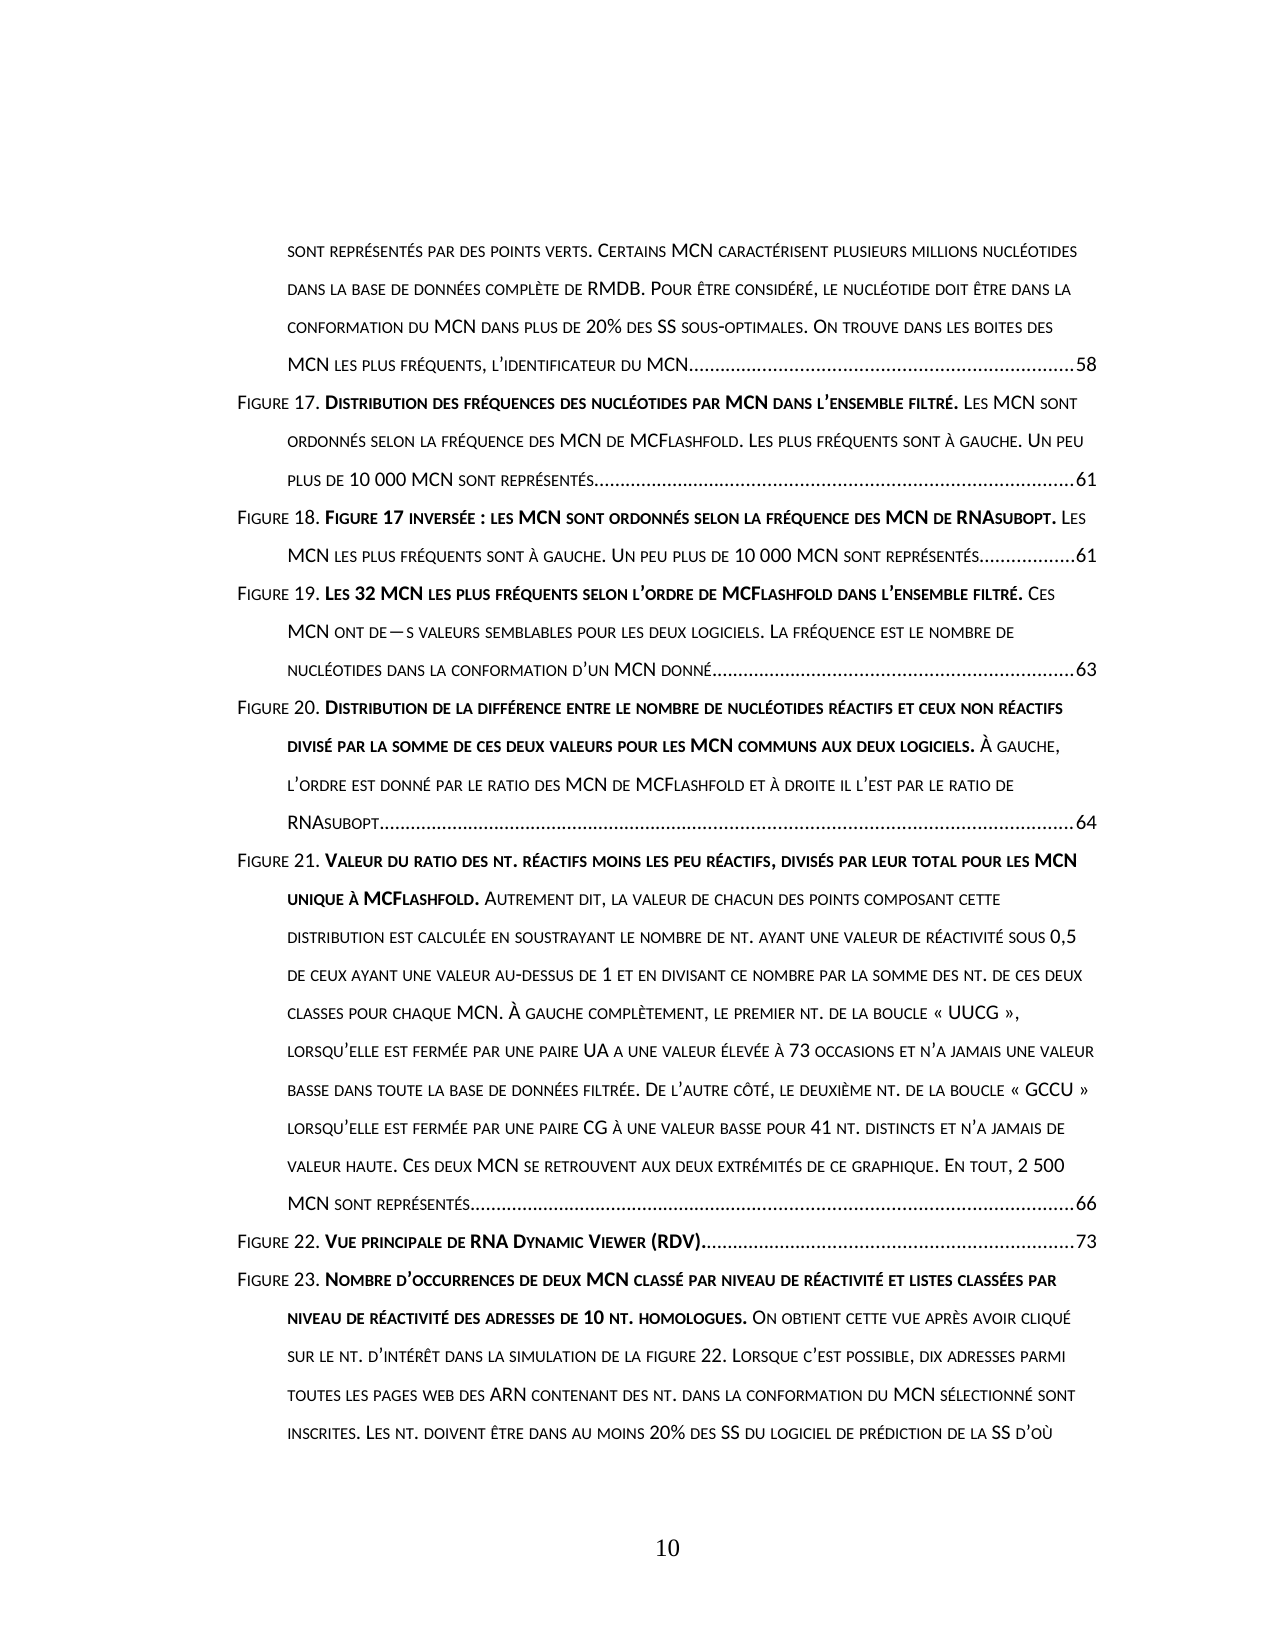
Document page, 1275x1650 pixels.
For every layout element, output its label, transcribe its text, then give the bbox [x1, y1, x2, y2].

text Figure 22. Vue principale de RNA Dynamic Viewer (RDV). 73 [237, 1228, 1098, 1254]
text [237, 237, 1098, 377]
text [237, 1266, 1098, 1444]
text Figure 21. Valeur du ratio des nt. réactifs moins les peu réactifs, divisés par leur total pour les MCN unique à MCFlashfold. Autrement dit, la valeur de chacun des points composant cette distribution est calculée en soustrayant le nombre de nt. ayant une valeur de réactivité sous 0,5 de ceux ayant une valeur au-dessus de 1 et en divisant ce nombre par la somme des nt. de ces deux classes pour chaque MCN. À gauche complètement, le premier nt. de la boucle « UUCG », lorsqu’elle est fermée par une paire UA a une valeur élevée à 73 occasions et n’a jamais une valeur basse dans toute la base de données filtrée. De l’autre côté, le deuxième nt. de la boucle « GCCU » lorsqu’elle est fermée par une paire CG à une valeur basse pour 41 nt. distincts et n’a jamais de valeur haute. Ces deux MCN se retrouvent aux deux extrémités de ce graphique. En tout, 2 500 MCN sont représentés. 66 [237, 847, 1098, 1216]
text Figure 17. Distribution des fréquences des nucléotides par MCN dans l’ensemble filtré. Les MCN sont ordonnés selon la fréquence des MCN de MCFlashfold. Les plus fréquents sont à gauche. Un peu plus de 10 000 MCN sont représentés. 61 [237, 389, 1098, 491]
text Figure 18. Figure 17 inversée : les MCN sont ordonnés selon la fréquence des MCN de RNAsubopt. Les MCN les plus fréquents sont à gauche. Un peu plus de 10 000 MCN sont représentés. 61 [237, 504, 1098, 567]
text Figure 20. Distribution de la différence entre le nombre de nucléotides réactifs et ceux non réactifs divisé par la somme de ces deux valeurs pour les MCN communs aux deux logiciels. À gauche, l’ordre est donné par le ratio des MCN de MCFlashfold et à droite il l’est par le ratio de RNAsubopt. 64 [237, 694, 1098, 834]
text Figure 19. Les 32 MCN les plus fréquents selon l’ordre de MCFlashfold dans l’ensemble filtré. Ces MCN ont de―s valeurs semblables pour les deux logiciels. La fréquence est le nombre de nucléotides dans la conformation d’un MCN donné. 63 [237, 580, 1098, 682]
